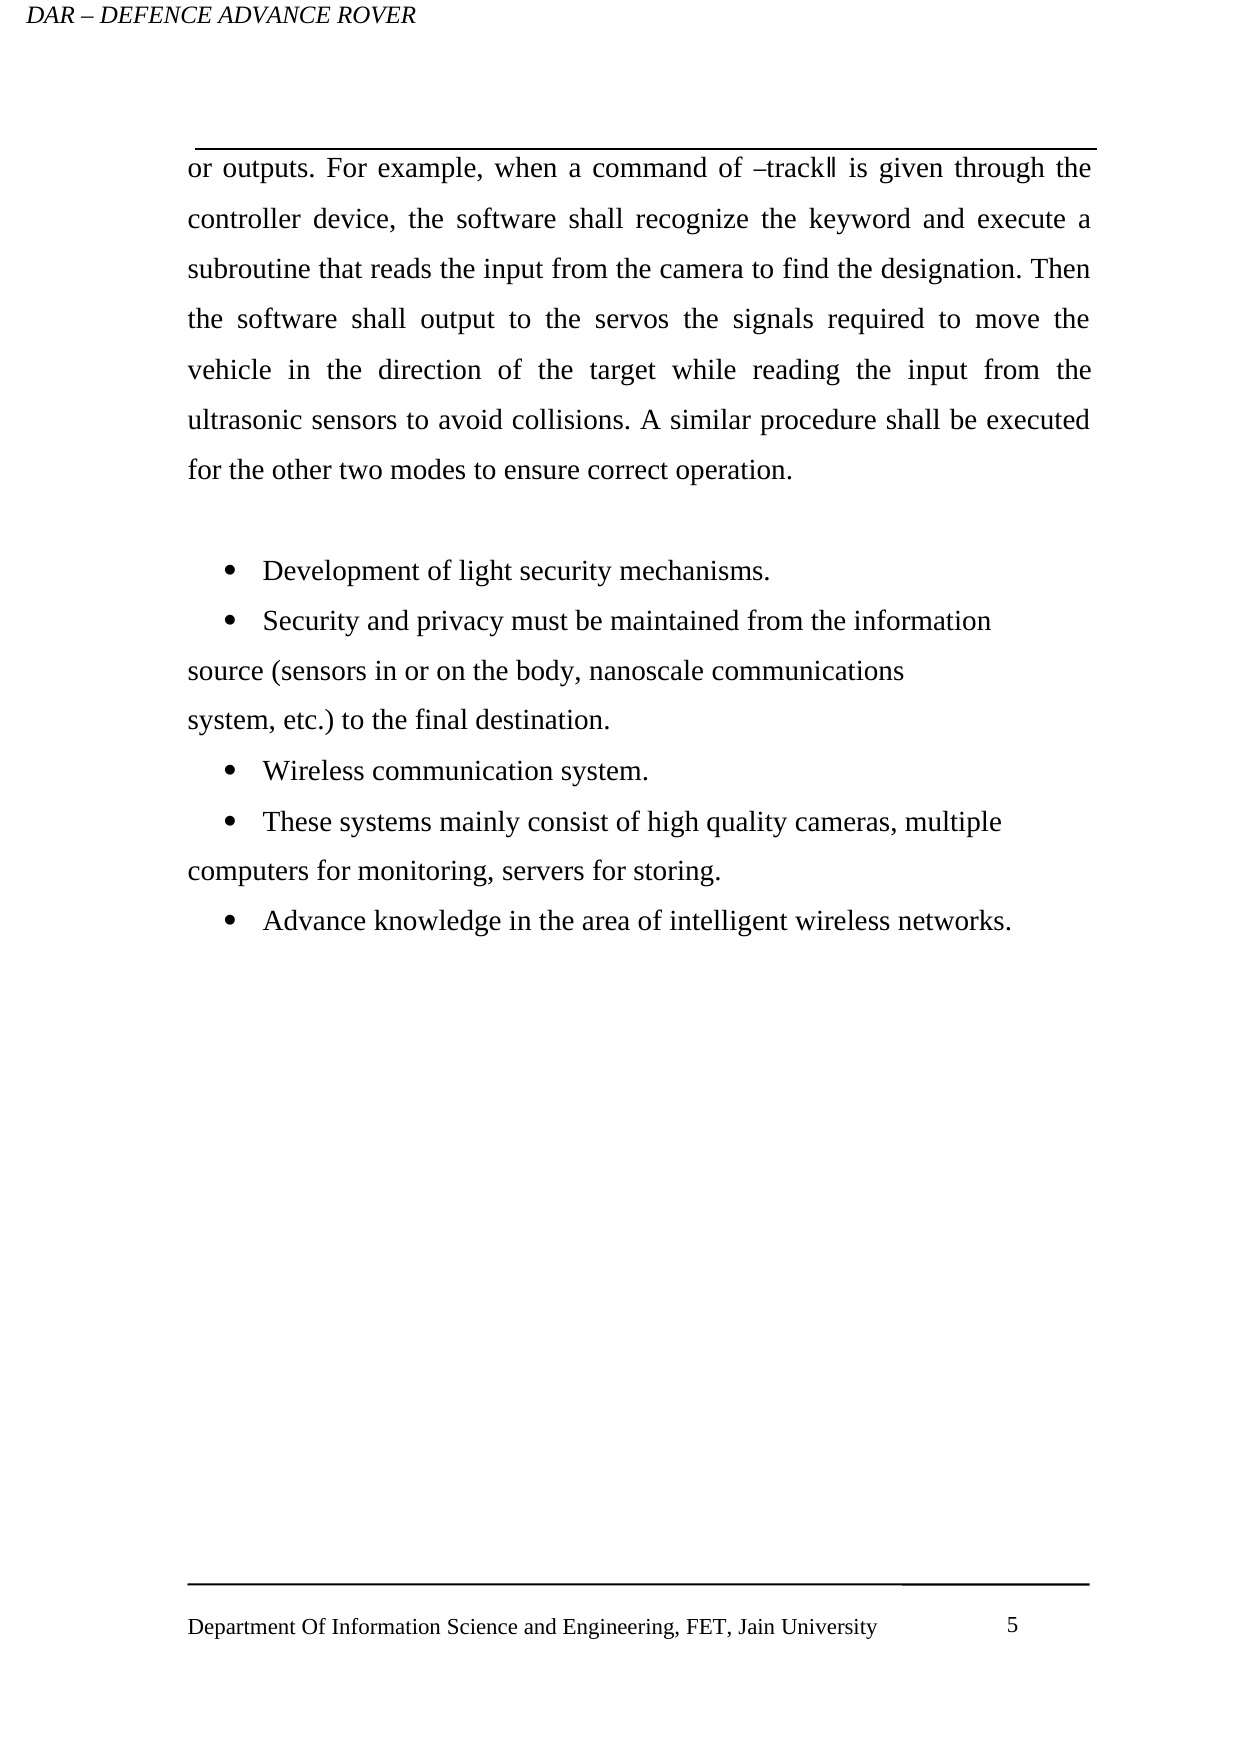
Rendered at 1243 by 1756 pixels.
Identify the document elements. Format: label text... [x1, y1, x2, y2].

list Development of light security mechanisms. [225, 553, 1111, 587]
list Wireless communication system. [225, 752, 1111, 788]
list Security and privacy must be maintained from the information source (sensors in or on the body, nanoscale communications system, etc.) to the final destination. [187, 603, 992, 736]
text or outputs. For example, when a command of ―track‖ is given through the controller device, the software shall recognize the keyword and execute a subroutine that reads the input from the camera to find the designation. Then the software shall output to the servos the signals required to move the vehicle in the direction of the target while reading the input from the ultrasonic sensors to avoid collisions. A similar procedure shall be executed for the other two modes to ensure correct operation. [187, 151, 1091, 486]
list Advance knowledge in the area of intelligent wireless networks. [225, 903, 1111, 937]
list These systems mainly consist of high quality cameras, multiple computers for monitoring, servers for storing. [187, 804, 1003, 887]
